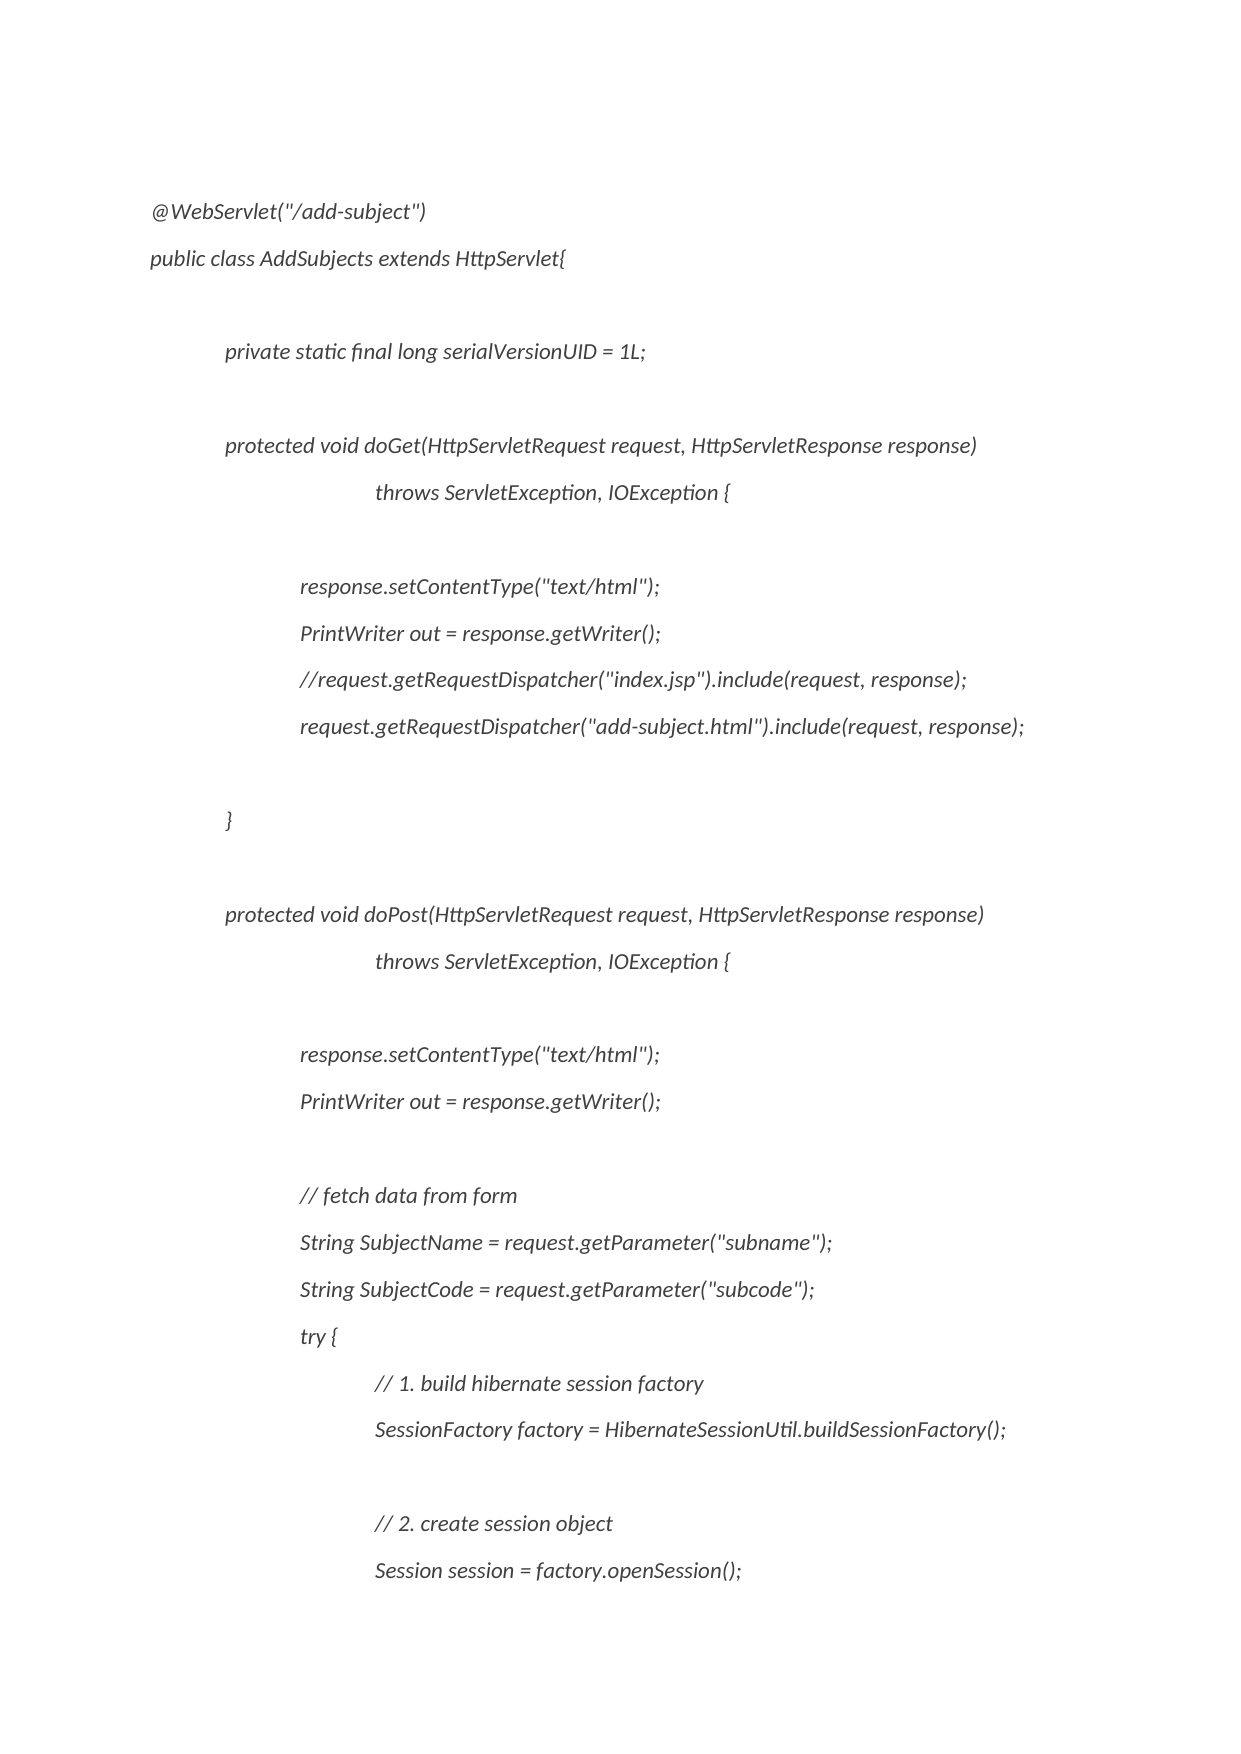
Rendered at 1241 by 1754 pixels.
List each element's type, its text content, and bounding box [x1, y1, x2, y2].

text throws ServletException, IOException { [150, 478, 1090, 506]
text public class AddSubjects extends HttpServlet{ [150, 244, 1090, 272]
text // 1. build hibernate session factory [150, 1369, 1090, 1397]
text String SubjectName = request.getParameter("subname"); [150, 1228, 1090, 1256]
text } [150, 806, 1090, 834]
text protected void doGet(HttpServletRequest request, HttpServletResponse response) [150, 431, 1090, 459]
text protected void doPost(HttpServletRequest request, HttpServletResponse response) [150, 900, 1090, 928]
text String SubjectCode = request.getParameter("subcode"); [150, 1275, 1090, 1303]
text SessionFactory factory = HibernateSessionUtil.buildSessionFactory(); [150, 1416, 1090, 1444]
text //request.getRequestDispatcher("index.jsp").include(request, response); [150, 666, 1090, 694]
text @WebServlet("/add-subject") [150, 197, 1090, 225]
text // fetch data from form [150, 1181, 1090, 1209]
text response.setContentType("text/html"); [150, 572, 1090, 600]
text try { [150, 1322, 1090, 1350]
text throws ServletException, IOException { [150, 947, 1090, 975]
text PrintWriter out = response.getWriter(); [150, 619, 1090, 647]
text PrintWriter out = response.getWriter(); [150, 1087, 1090, 1116]
text Session session = factory.openSession(); [150, 1556, 1090, 1584]
text private static final long serialVersionUID = 1L; [150, 337, 1090, 366]
text response.setContentType("text/html"); [150, 1041, 1090, 1069]
text // 2. create session object [150, 1509, 1090, 1537]
text request.getRequestDispatcher("add-subject.html").include(request, response); [150, 712, 1090, 741]
